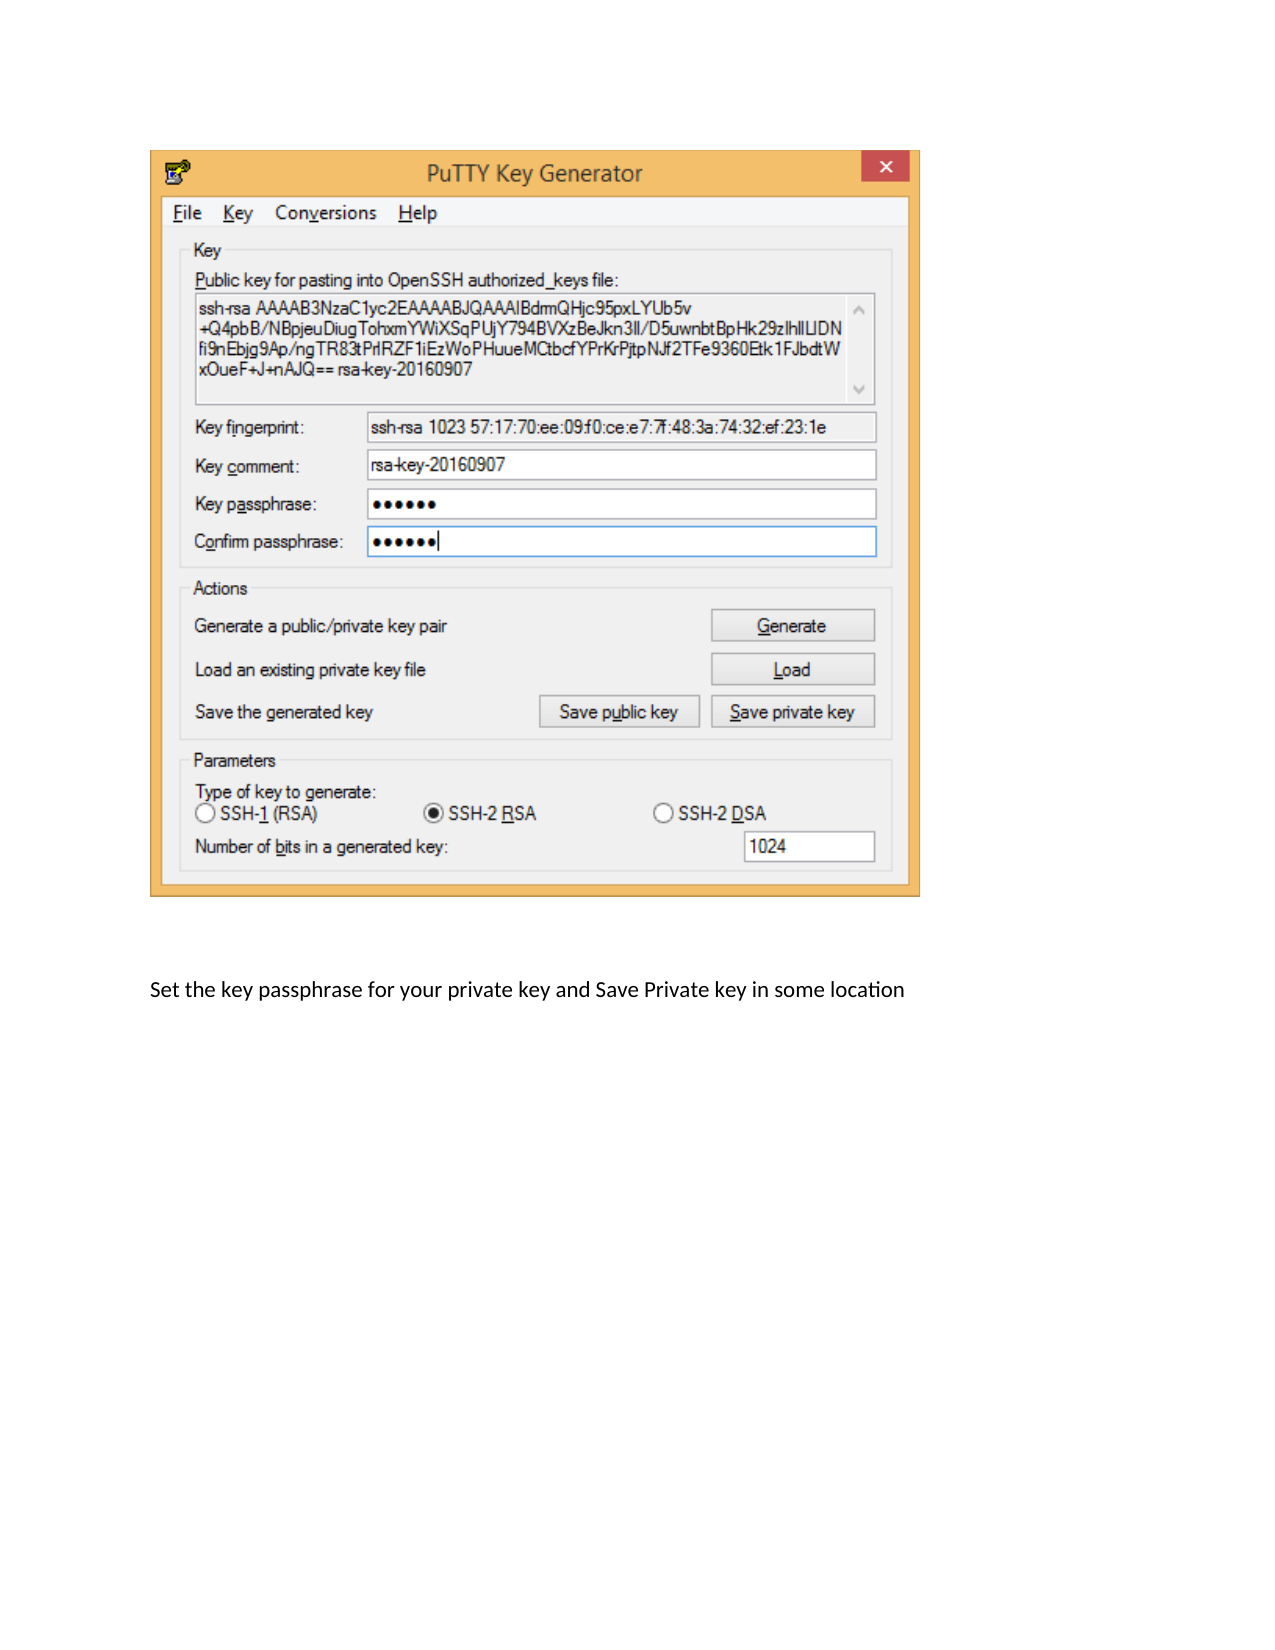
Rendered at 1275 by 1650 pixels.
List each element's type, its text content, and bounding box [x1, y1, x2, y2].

text Set the key passphrase for your private key and Save Private key in some location [150, 975, 1125, 1003]
picture [150, 150, 921, 897]
